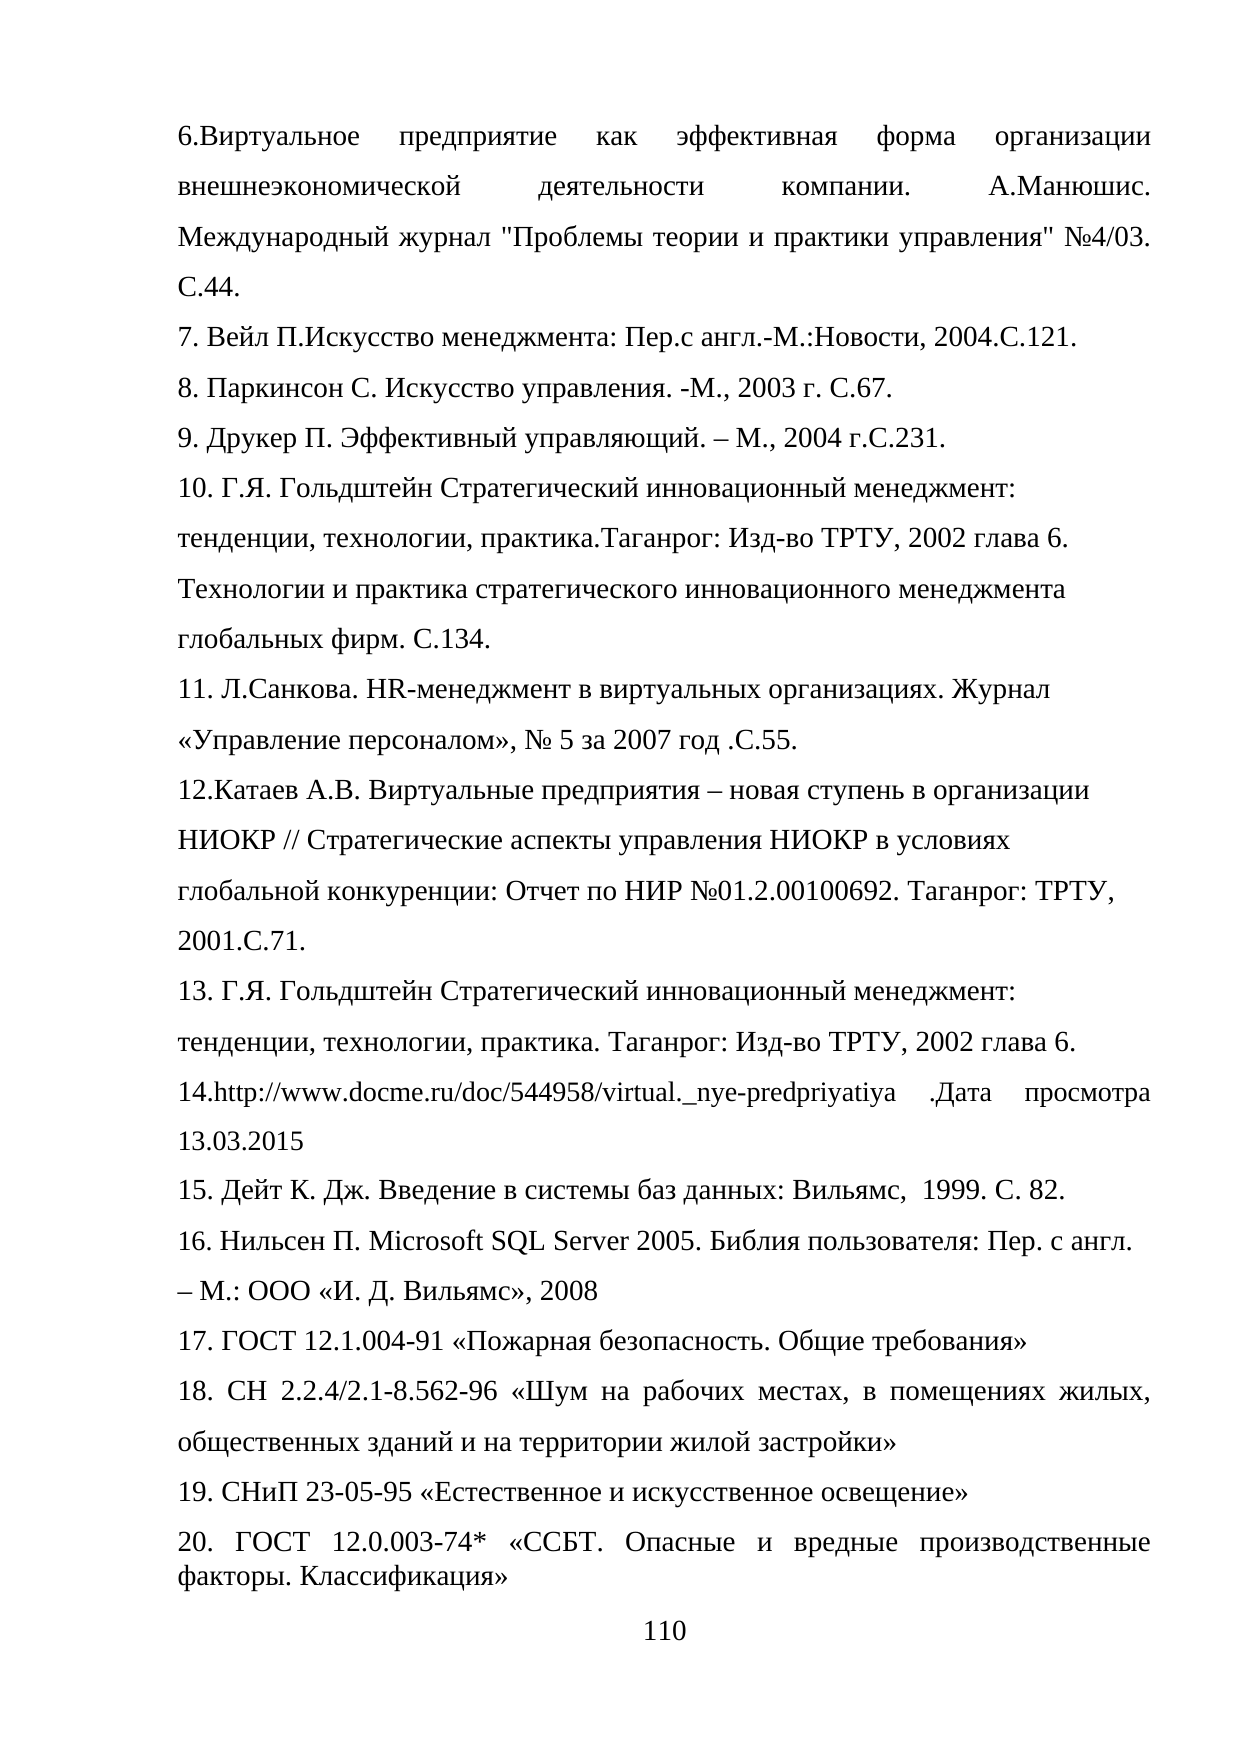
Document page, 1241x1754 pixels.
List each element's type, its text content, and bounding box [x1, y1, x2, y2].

text 11. Л.Санкова. HR-менеджмент в виртуальных организациях. Журнал «Управление персоналом», № 5 за 2007 год .С.55. [177, 672, 1152, 755]
text 19. СНиП 23-05-95 «Естественное и искусственное освещение» [177, 1474, 1152, 1508]
text 7. Вейл П.Искусство менеджмента: Пер.с англ.-М.:Новости, 2004.С.121. [177, 319, 1152, 353]
text 15. Дейт К. Дж. Введение в системы баз данных: Вильямс, 1999. С. 82. [177, 1172, 1152, 1206]
text 8. Паркинсон С. Искусство управления. -М., 2003 г. С.67. [177, 370, 1152, 403]
text 17. ГОСТ 12.1.004-91 «Пожарная безопасность. Общие требования» [177, 1323, 1152, 1357]
text 10. Г.Я. Гольдштейн Стратегический инновационный менеджмент: тенденции, технологии, практика.Таганрог: Изд-во ТРТУ, 2002 глава 6. Технологии и практика стратегического инновационного менеджмента глобальных фирм. С.134. [177, 470, 1152, 655]
text 12.Катаев А.В. Виртуальные предприятия – новая ступень в организации НИОКР // Стратегические аспекты управления НИОКР в условиях глобальной конкуренции: Отчет по НИР №01.2.00100692. Таганрог: ТРТУ, 2001.С.71. [177, 772, 1152, 957]
text 13. Г.Я. Гольдштейн Стратегический инновационный менеджмент: тенденции, технологии, практика. Таганрог: Изд-во ТРТУ, 2002 глава 6. [177, 973, 1152, 1057]
text 6.Виртуальное предприятие как эффективная форма организации внешнеэкономической деятельности компании. А.Манюшис. Международный журнал "Проблемы теории и практики управления" №4/03. С.44. [177, 118, 1152, 303]
text 20. ГОСТ 12.0.003-74* «ССБТ. Опасные и вредные производственные факторы. Классификация» [177, 1524, 1152, 1592]
text 9. Друкер П. Эффективный управляющий. – М., 2004 г.С.231. [177, 420, 1152, 453]
text 16. Нильсен П. Microsoft SQL Server 2005. Библия пользователя: Пер. с англ. – М.: ООО «И. Д. Вильямс», 2008 [177, 1223, 1152, 1306]
text 14.http://www.docme.ru/doc/544958/virtual._nye-predpriyatiya .Дата просмотра 13.03.2015 [177, 1074, 1152, 1156]
text 18. СН 2.2.4/2.1-8.562-96 «Шум на рабочих местах, в помещениях жилых, общественных зданий и на территории жилой застройки» [177, 1373, 1152, 1457]
